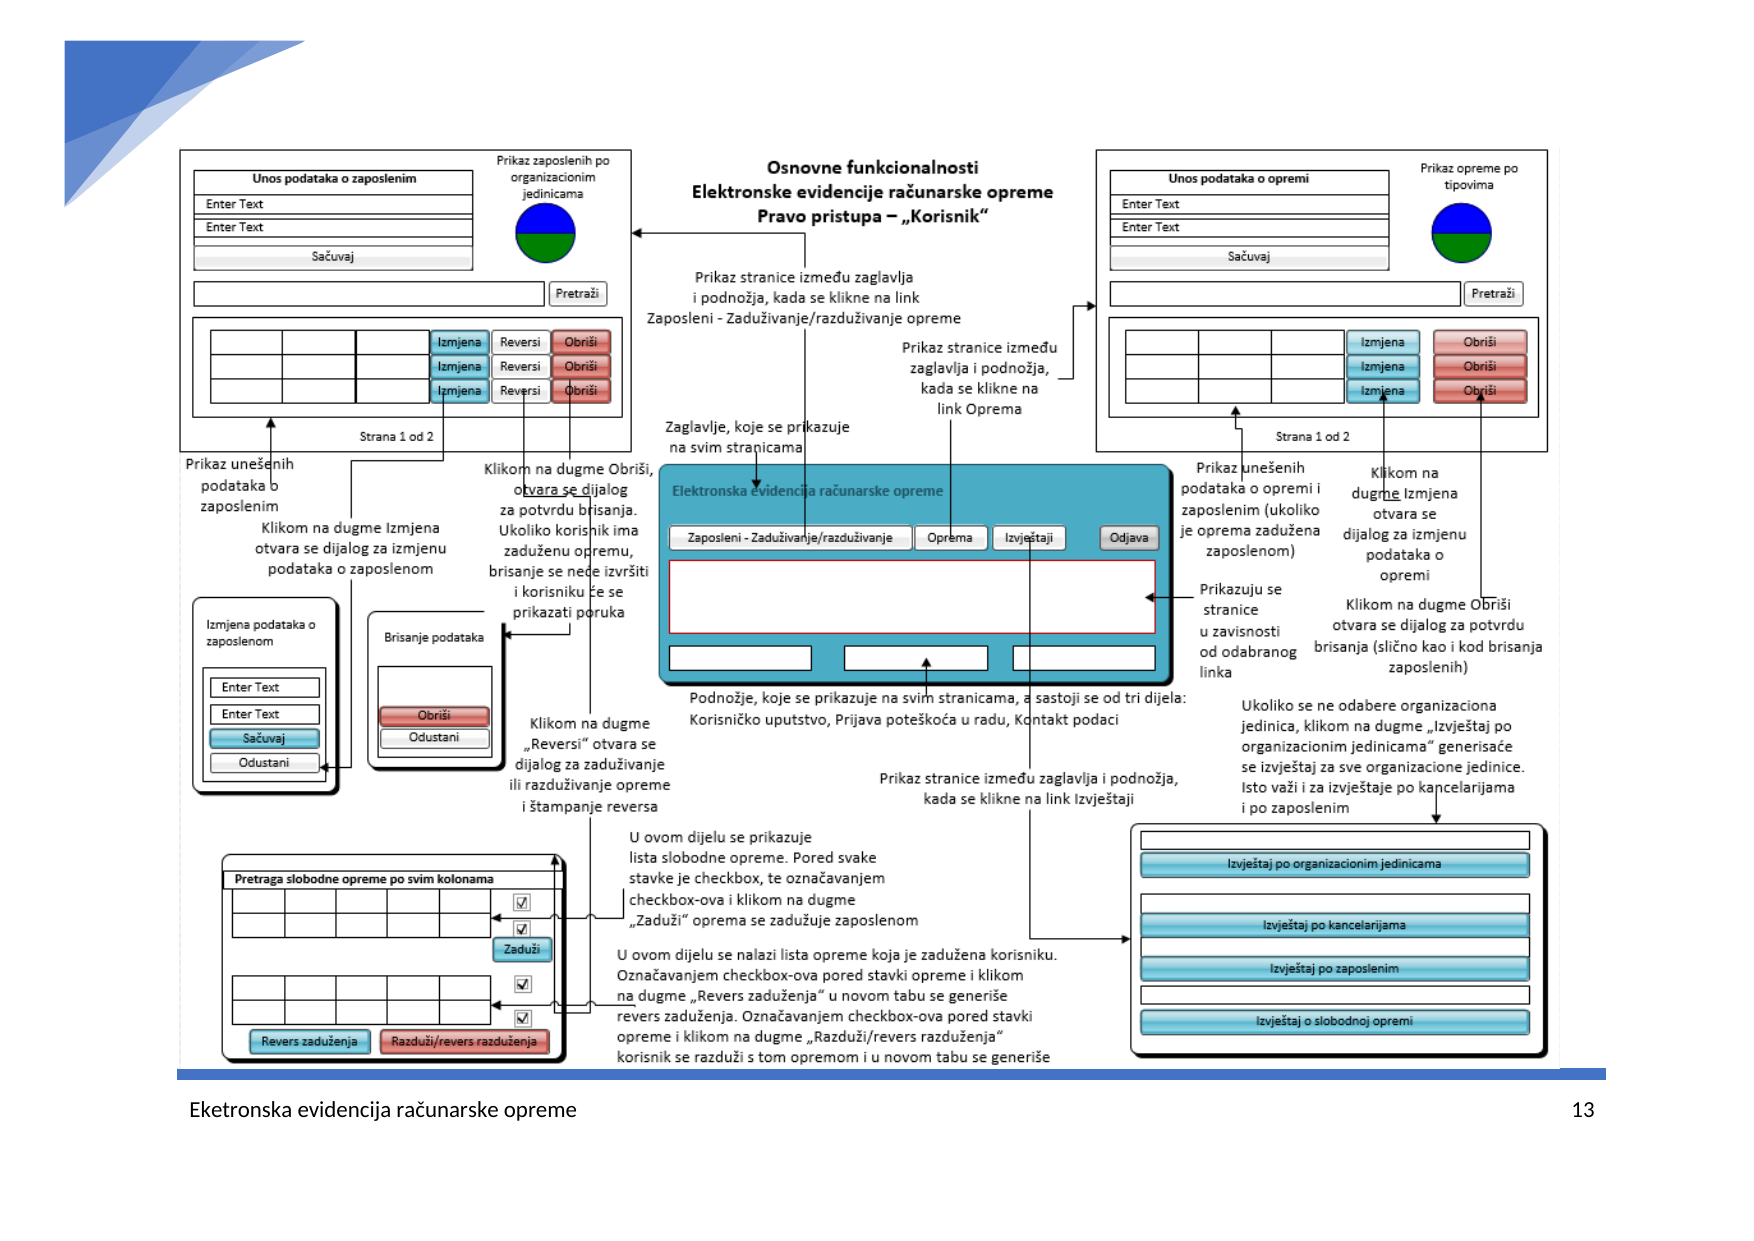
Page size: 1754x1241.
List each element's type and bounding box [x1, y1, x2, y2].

picture [64, 40, 1560, 1069]
